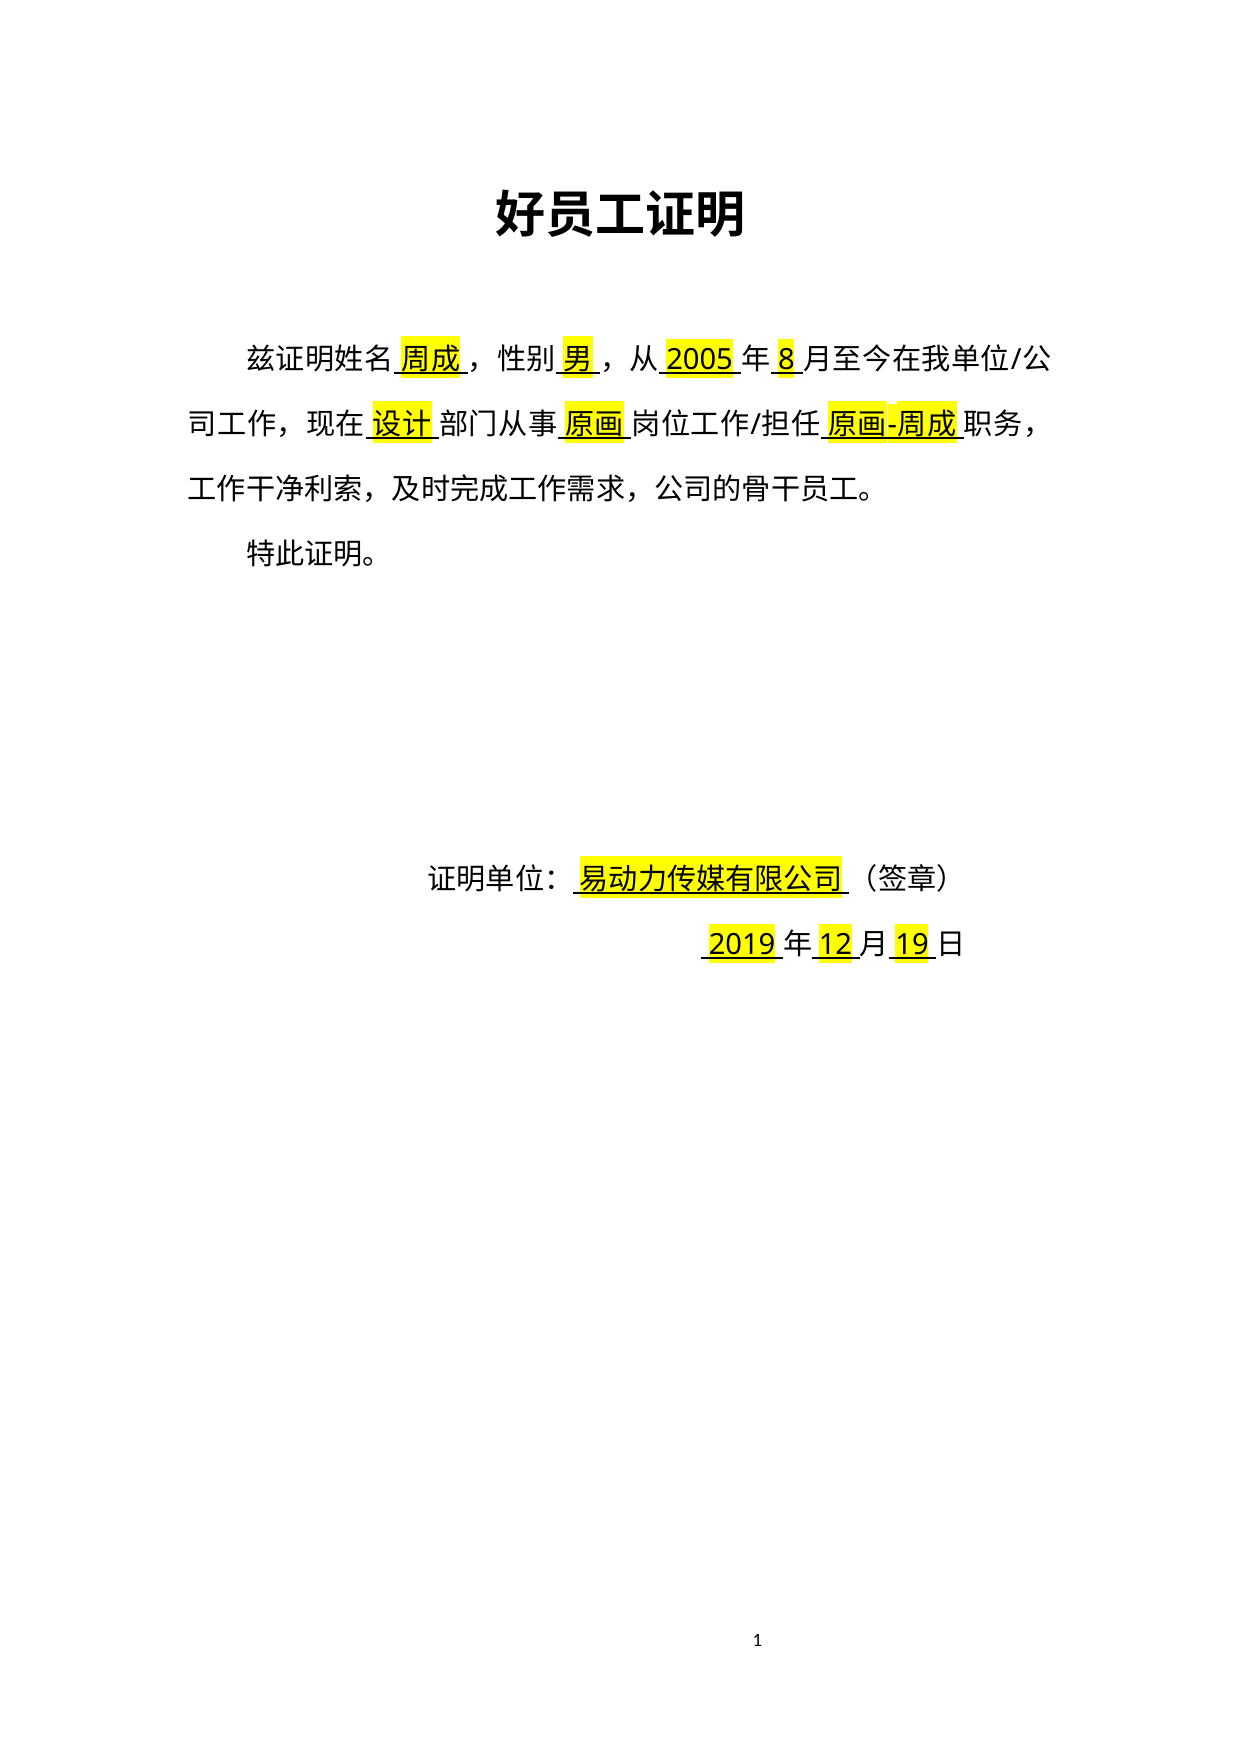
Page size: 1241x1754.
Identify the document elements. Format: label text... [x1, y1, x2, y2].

text 特此证明。 [187, 519, 1053, 584]
text 2019 年 12 月 19 日 [187, 909, 965, 974]
text 兹证明姓名 周成 ，性别 男 ，从 2005 年 8 月至今在我单位/公司工作，现在 设计 部门从事 原画 岗位工作/担任 原画-周成 职务，工作干净利索，及时完成工作需求，公司的骨干员工。 [187, 324, 1053, 519]
text 证明单位： 易动力传媒有限公司 （签章） [187, 844, 965, 909]
text 好员工证明 [187, 162, 1053, 259]
